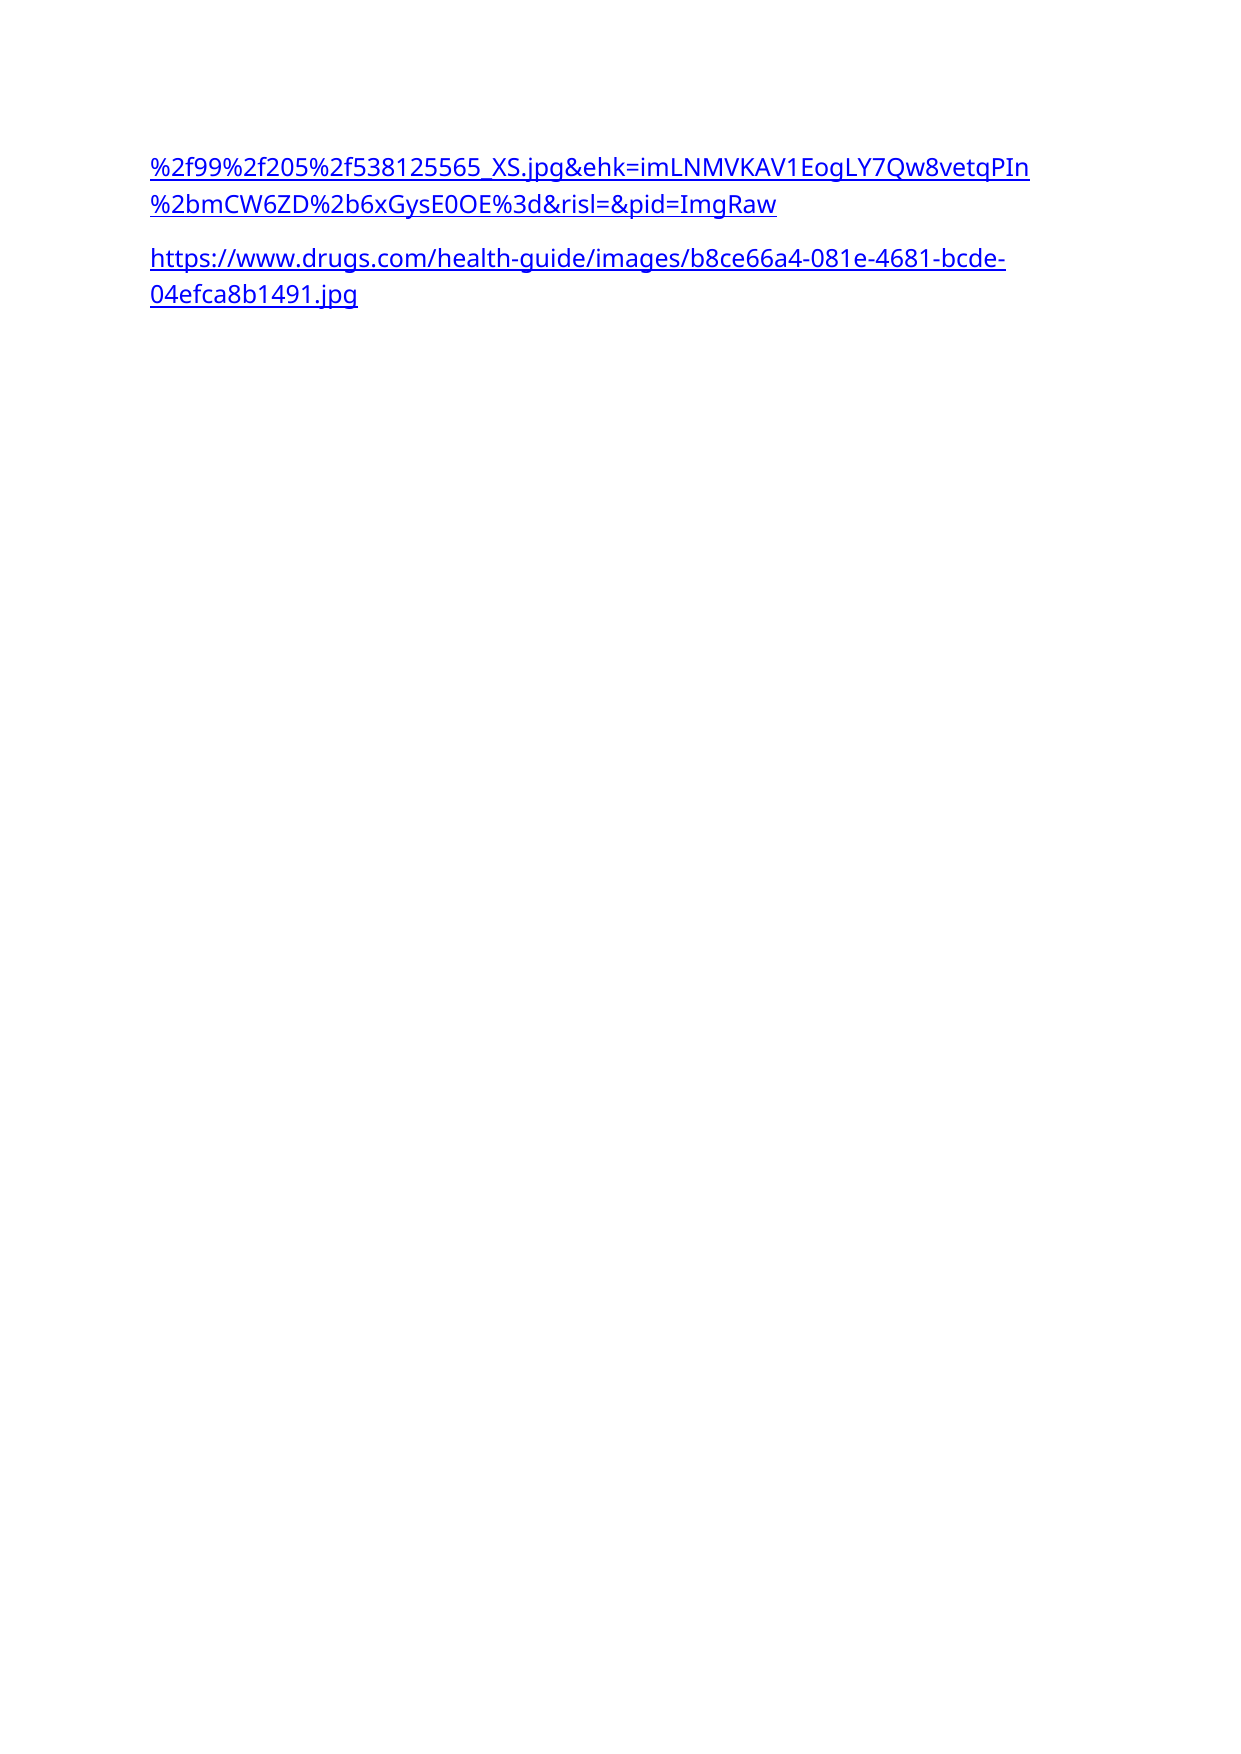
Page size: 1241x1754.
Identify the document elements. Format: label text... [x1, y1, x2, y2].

text https://www.drugs.com/health-guide/images/b8ce66a4-081e-4681-bcde-04efca8b1491.jpg [150, 240, 1090, 311]
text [150, 150, 1090, 221]
